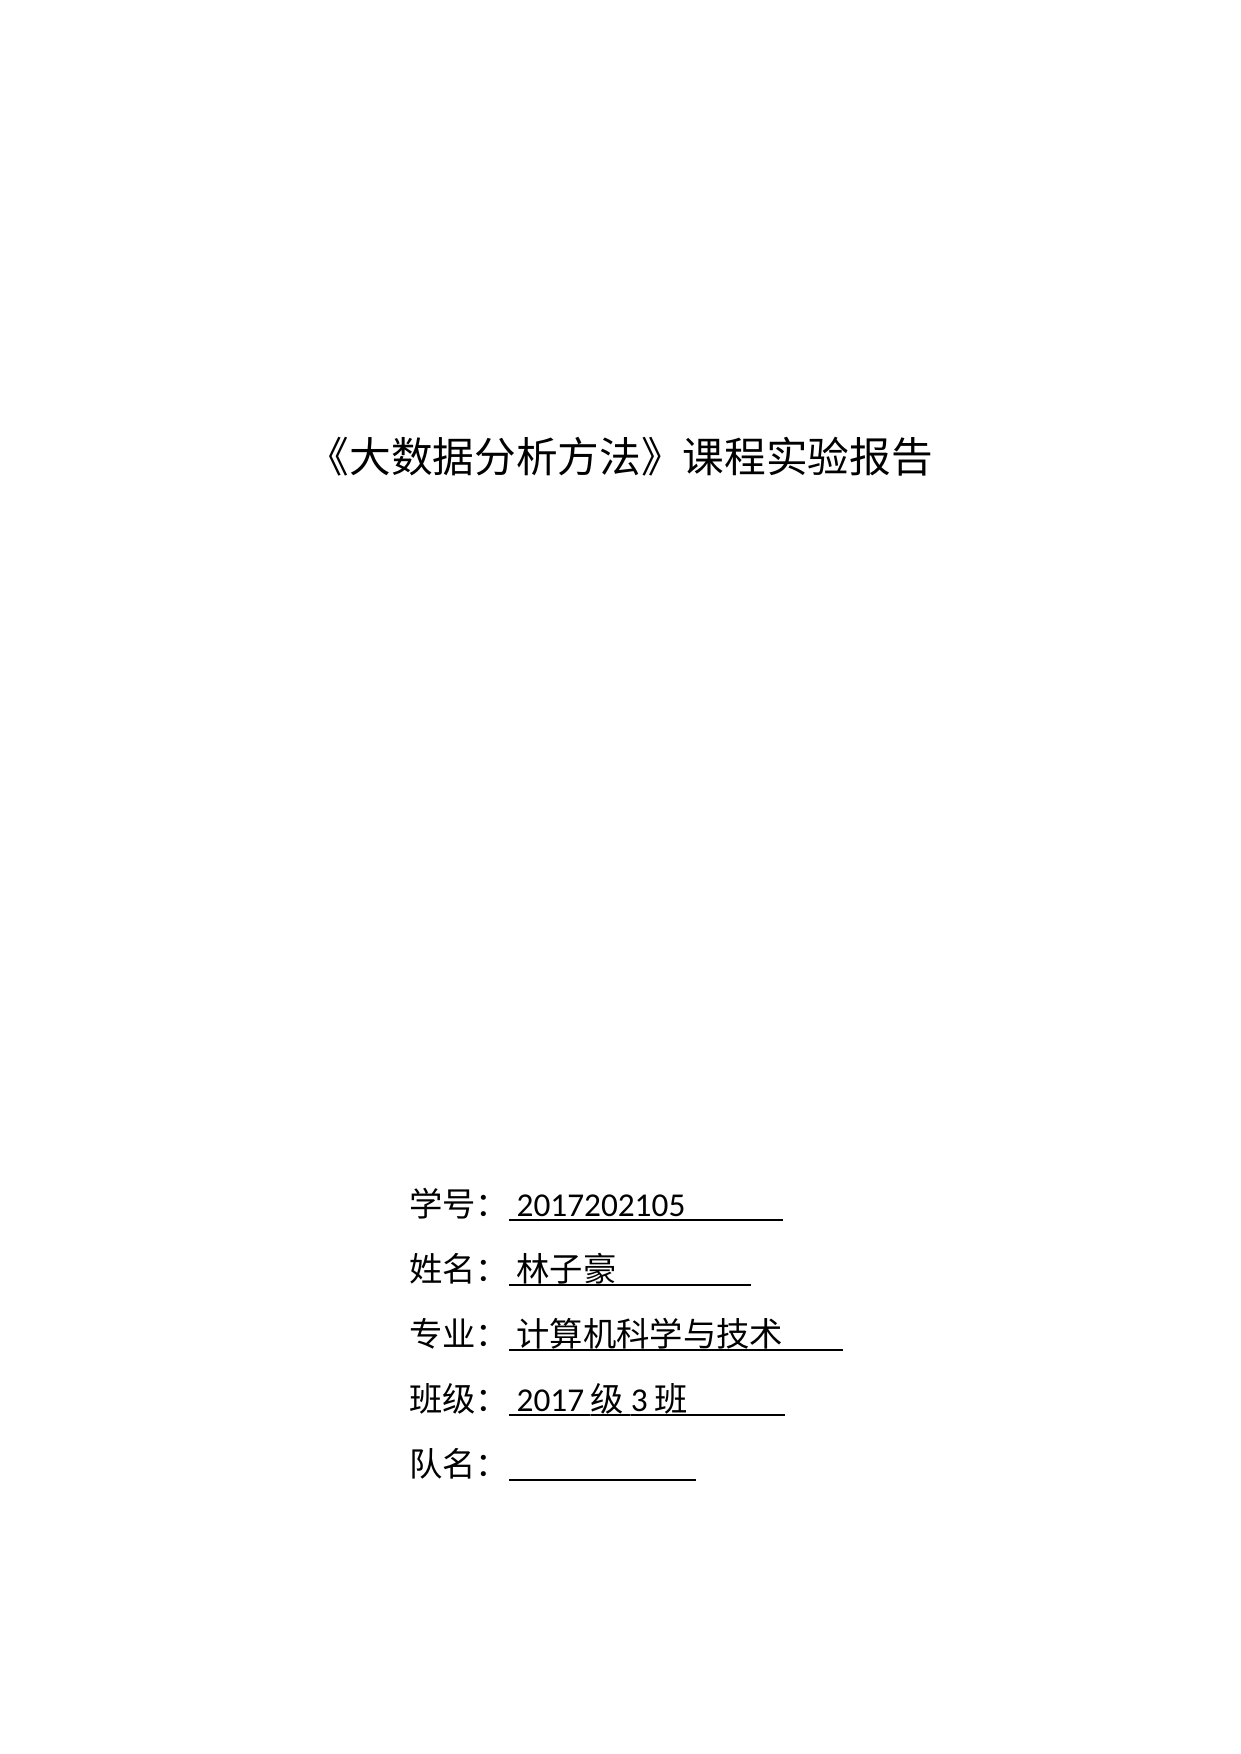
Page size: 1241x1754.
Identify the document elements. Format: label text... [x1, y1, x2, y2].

text 专业： 计算机科学与技术 [409, 1299, 1053, 1364]
text 队名： [409, 1429, 1053, 1494]
text 《大数据分析方法》课程实验报告 [187, 422, 1053, 487]
text 姓名： 林子豪 [409, 1234, 1053, 1299]
text 学号： 2017202105 [409, 1169, 1053, 1234]
text 班级： 2017级3班 [409, 1364, 1053, 1429]
